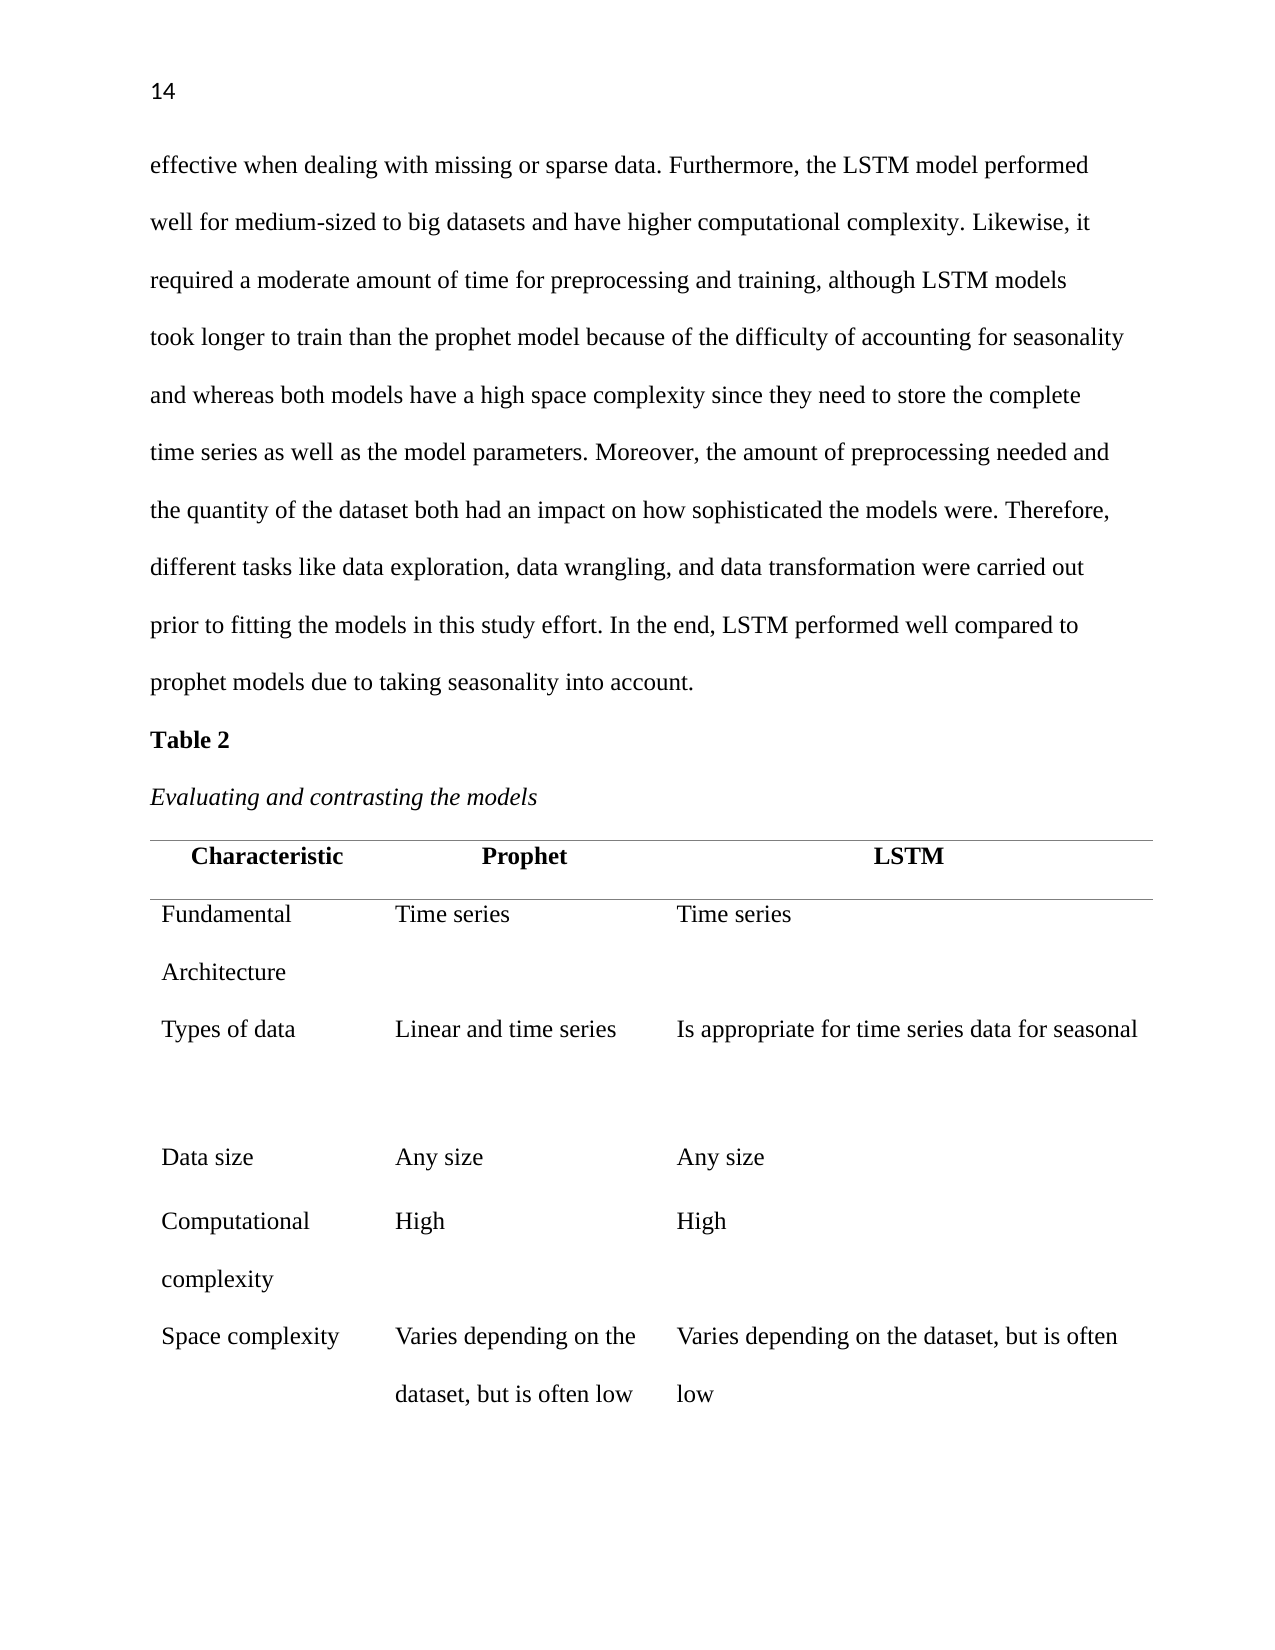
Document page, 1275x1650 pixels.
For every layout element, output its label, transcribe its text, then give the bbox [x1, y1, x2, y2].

table_cell High [665, 1206, 1153, 1321]
table_cell Any size [665, 1142, 1153, 1206]
table_header Prophet [384, 841, 665, 898]
table_cell Time series [665, 900, 1153, 1014]
table_cell Space complexity [150, 1321, 384, 1449]
table_cell Types of data [150, 1014, 384, 1142]
table_header Characteristic [150, 841, 384, 898]
table_cell Data size [150, 1142, 384, 1206]
text Table 2 [150, 725, 1125, 754]
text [150, 150, 1125, 696]
table_cell Varies depending on the dataset, but is often low [665, 1321, 1153, 1449]
table_header LSTM [665, 841, 1153, 898]
table_cell Fundamental Architecture [150, 900, 384, 1014]
table_cell Is appropriate for time series data for seasonal [665, 1014, 1153, 1142]
table_cell High [384, 1206, 665, 1321]
table_cell Computational complexity [150, 1206, 384, 1321]
table_cell Any size [384, 1142, 665, 1206]
table_cell Varies depending on the dataset, but is often low [384, 1321, 665, 1449]
text Evaluating and contrasting the models [150, 782, 1125, 811]
table_cell Linear and time series [384, 1014, 665, 1142]
table_cell Time series [384, 900, 665, 1014]
